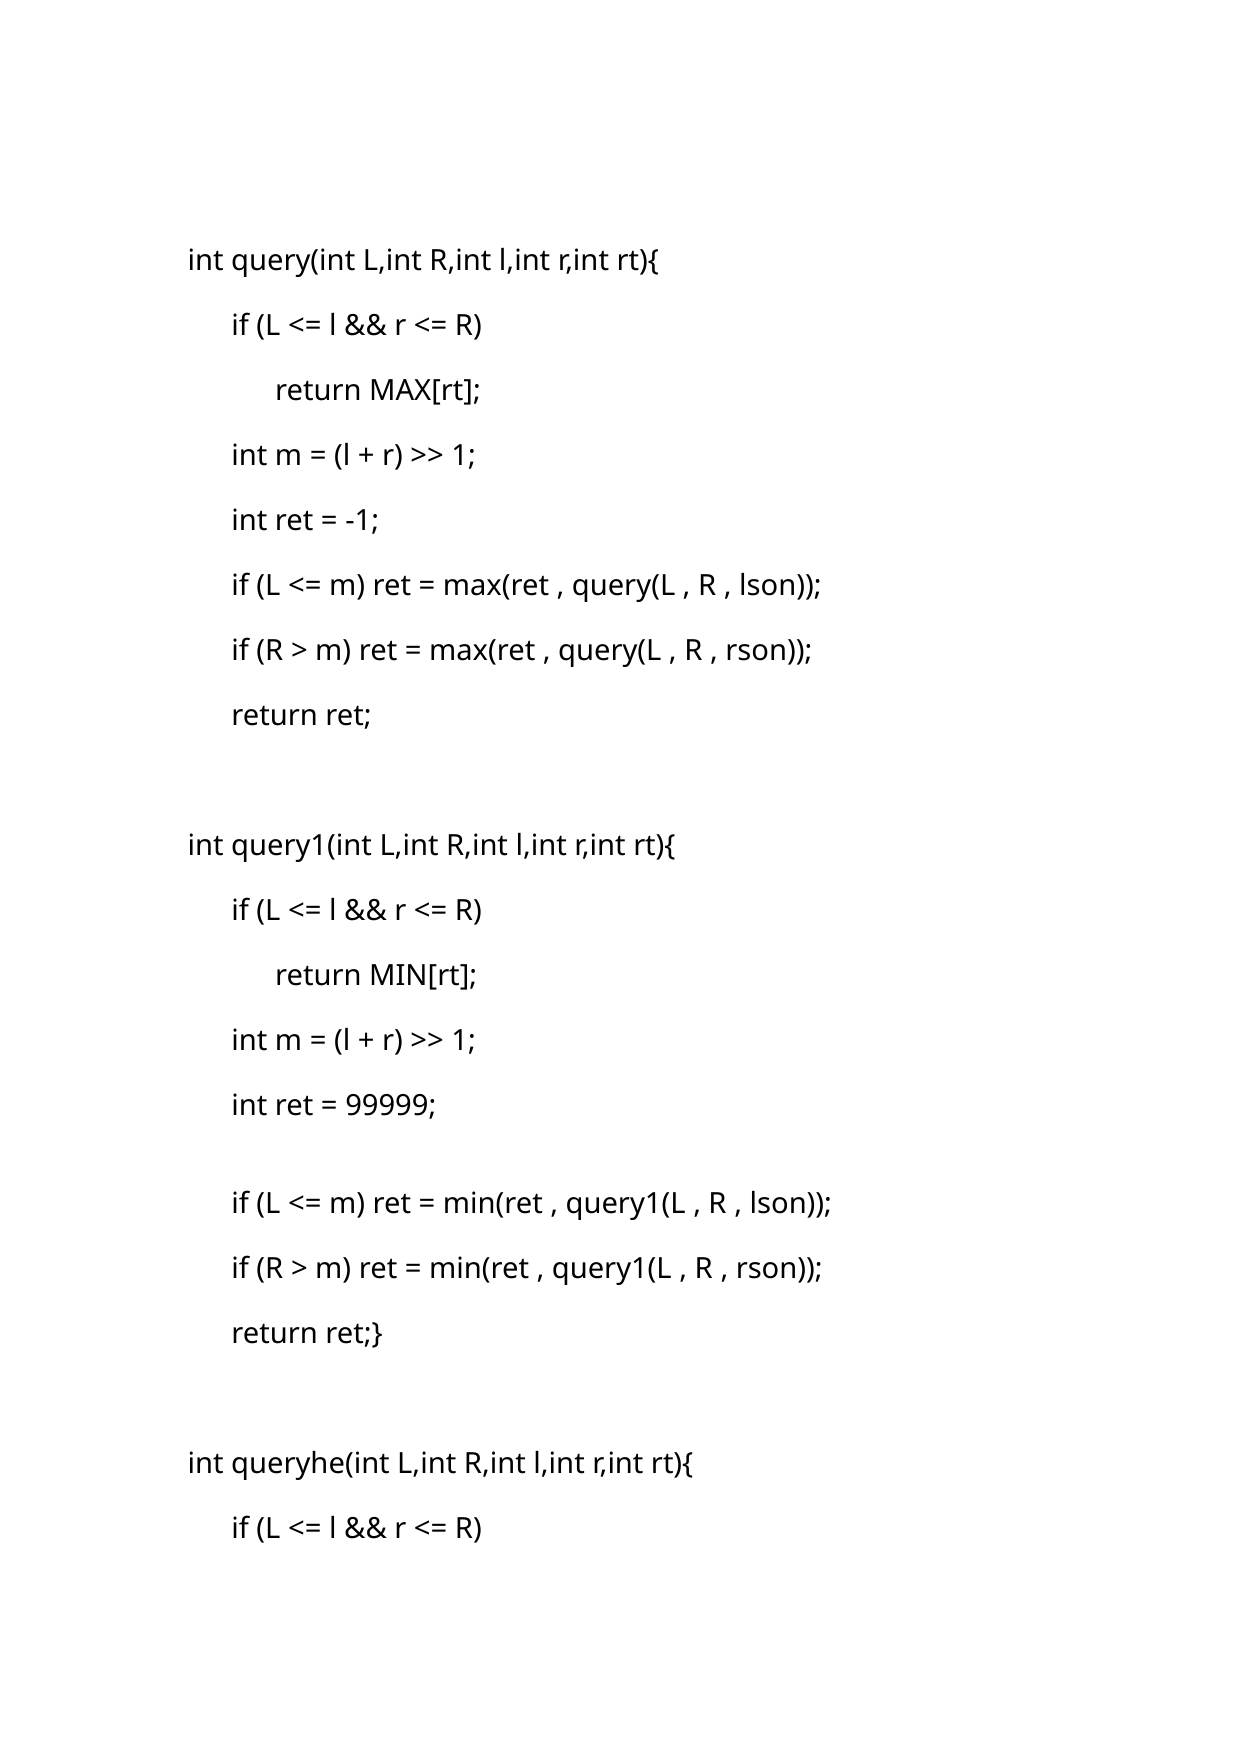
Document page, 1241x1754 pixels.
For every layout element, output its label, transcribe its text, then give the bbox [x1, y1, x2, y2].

text return ret; [187, 682, 1053, 747]
text return MIN[rt]; [187, 942, 1053, 1007]
text if (R > m) ret = min(ret , query1(L , R , rson)); [187, 1234, 1053, 1299]
text if (L <= m) ret = min(ret , query1(L , R , lson)); [187, 1169, 1053, 1234]
text if (L <= l && r <= R) [187, 877, 1053, 942]
text int ret = 99999; [187, 1072, 1053, 1137]
text int queryhe(int L,int R,int l,int r,int rt){ [187, 1429, 1053, 1494]
text int ret = -1; [187, 487, 1053, 552]
text if (L <= l && r <= R) [187, 1494, 1053, 1559]
text if (L <= m) ret = max(ret , query(L , R , lson)); [187, 552, 1053, 617]
text int query1(int L,int R,int l,int r,int rt){ [187, 812, 1053, 877]
text return ret;} [187, 1299, 1053, 1364]
text return MAX[rt]; [187, 357, 1053, 422]
text int query(int L,int R,int l,int r,int rt){ [187, 227, 1053, 292]
text int m = (l + r) >> 1; [187, 422, 1053, 487]
text int m = (l + r) >> 1; [187, 1007, 1053, 1072]
text if (L <= l && r <= R) [187, 292, 1053, 357]
text if (R > m) ret = max(ret , query(L , R , rson)); [187, 617, 1053, 682]
